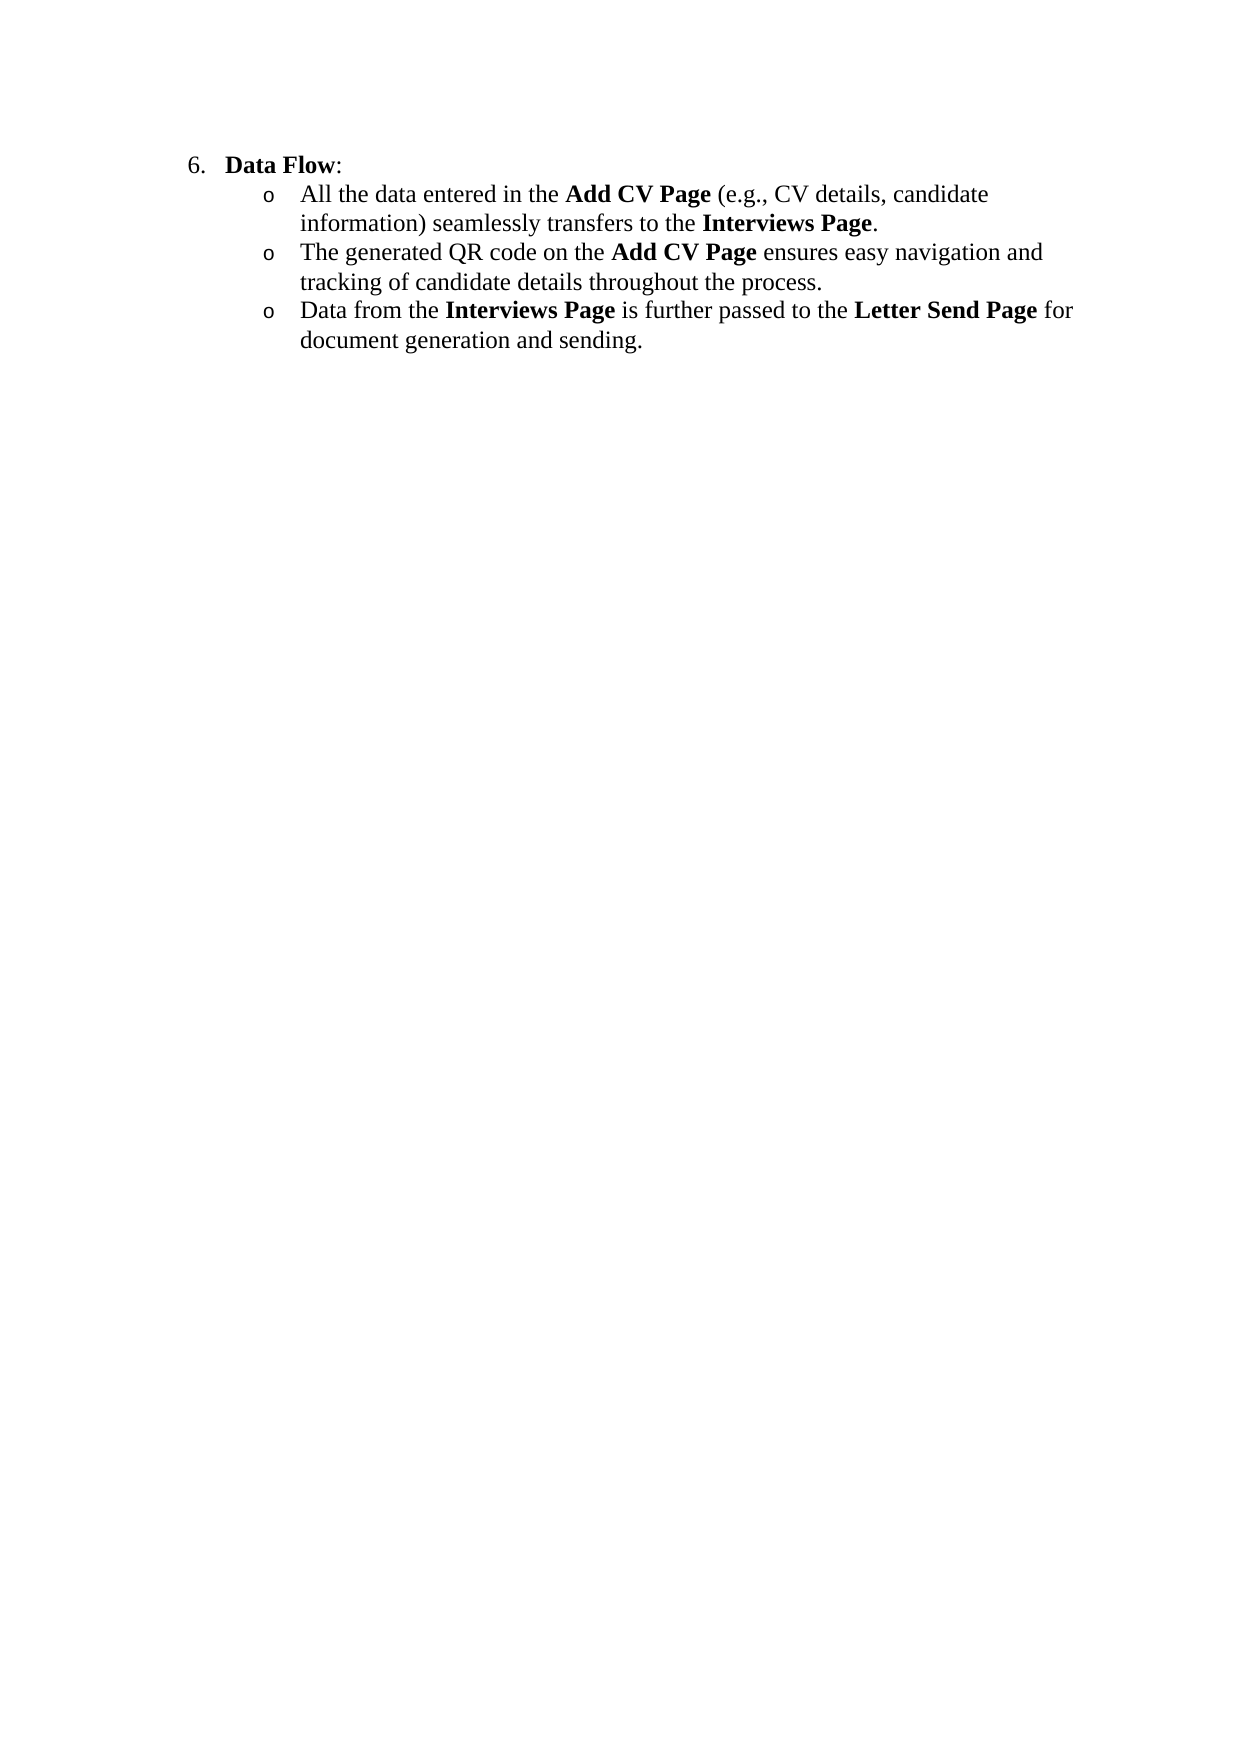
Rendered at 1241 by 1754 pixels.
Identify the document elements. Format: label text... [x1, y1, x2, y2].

list All the data entered in the Add CV Page (e.g., CV details, candidate information) seamlessly transfers to the Interviews Page. [262, 179, 1090, 237]
list The generated QR code on the Add CV Page ensures easy navigation and tracking of candidate details throughout the process. [262, 237, 1090, 295]
list Data from the Interviews Page is further passed to the Letter Send Page for document generation and sending. [262, 295, 1090, 354]
list Data Flow: [187, 150, 1090, 179]
